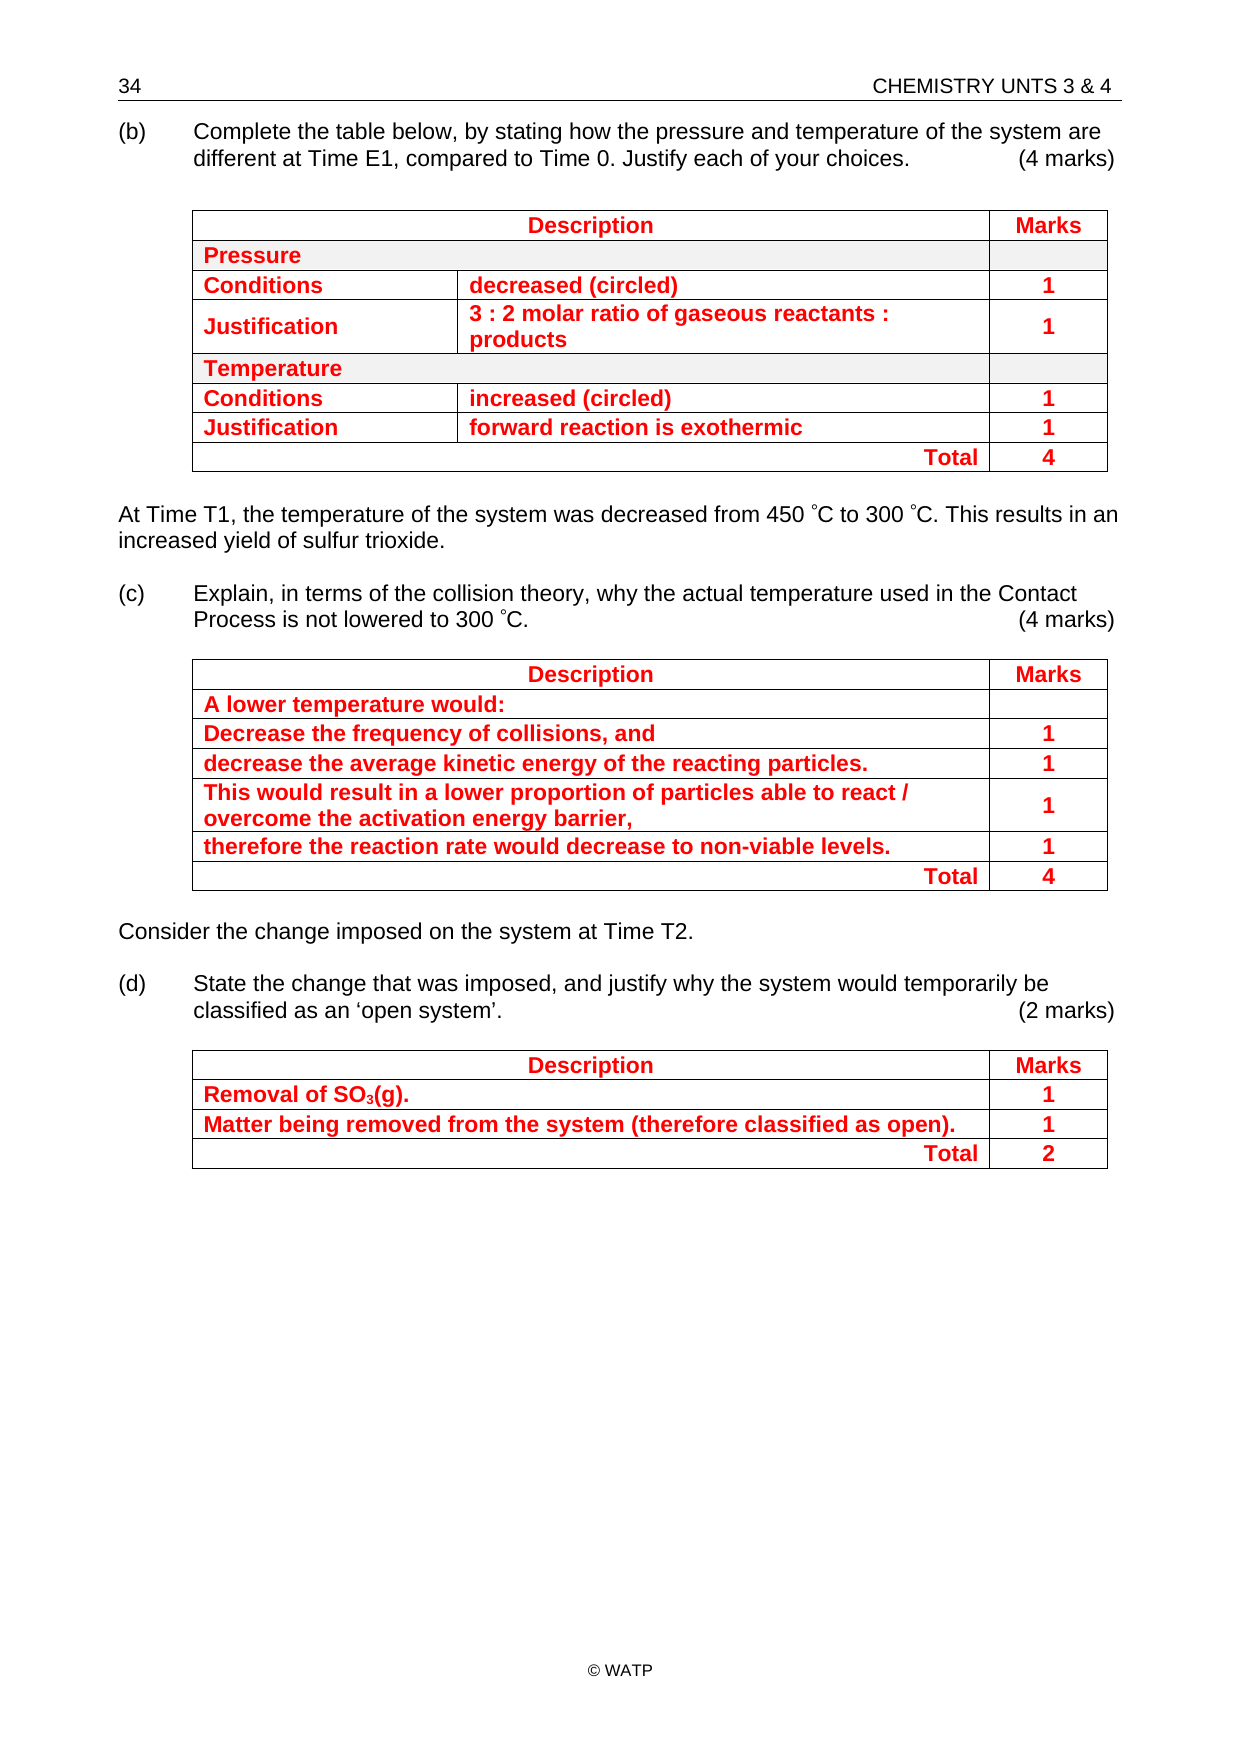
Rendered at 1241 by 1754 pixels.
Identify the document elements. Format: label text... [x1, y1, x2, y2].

table_cell This would result in a lower proportion of particles able to react / overcome the activation energy barrier, [193, 779, 989, 831]
table_cell 1 [990, 271, 1107, 299]
text At Time T1, the temperature of the system was decreased from 450 C to 300 C. This results in an increased yield of sulfur trioxide. [118, 501, 1122, 554]
table_cell Justification [193, 300, 457, 353]
table_cell Conditions [193, 384, 457, 412]
table_cell 1 [990, 300, 1107, 353]
table_cell 1 [990, 749, 1107, 777]
table_cell [990, 354, 1107, 382]
table_cell 1 [990, 1080, 1107, 1109]
table_cell 1 [990, 1110, 1107, 1138]
table_header Marks [990, 660, 1107, 689]
table_cell Conditions [193, 271, 457, 299]
table_cell [990, 241, 1107, 269]
table_cell 1 [990, 413, 1107, 442]
table_cell Total [193, 1139, 989, 1168]
table_cell [990, 690, 1107, 718]
table_cell forward reaction is exothermic [458, 413, 989, 442]
table_cell 4 [990, 443, 1107, 471]
table_cell Temperature [193, 354, 989, 382]
table_cell Total [193, 443, 989, 471]
text (c) Explain, in terms of the collision theory, why the actual temperature used in the Contact Process is not lowered to 300 C. (4 marks) [118, 580, 1122, 633]
table_cell Pressure [193, 241, 989, 269]
table_cell A lower temperature would: [193, 690, 989, 718]
table_cell Matter being removed from the system (therefore classified as open). [193, 1110, 989, 1138]
table_cell 4 [990, 862, 1107, 890]
table_cell Total [193, 862, 989, 890]
table_cell increased (circled) [458, 384, 989, 412]
table_cell therefore the reaction rate would decrease to non-viable levels. [193, 832, 989, 861]
table_cell 1 [990, 384, 1107, 412]
table_cell decreased (circled) [458, 271, 989, 299]
table_header Marks [990, 1051, 1107, 1079]
table_header Description [193, 1051, 989, 1079]
table_cell Removal of SO3(g). [193, 1080, 989, 1109]
table_header Marks [990, 211, 1107, 240]
table_cell 1 [990, 719, 1107, 748]
table_cell 2 [990, 1139, 1107, 1168]
table_cell 1 [990, 779, 1107, 831]
text (b) Complete the table below, by stating how the pressure and temperature of the system are different at Time E1, compared to Time 0. Justify each of your choices. (4 marks) [118, 118, 1122, 171]
table_cell decrease the average kinetic energy of the reacting particles. [193, 749, 989, 777]
table_cell Decrease the frequency of collisions, and [193, 719, 989, 748]
table_cell Justification [193, 413, 457, 442]
table_cell 1 [990, 832, 1107, 861]
table_header Description [193, 211, 989, 240]
table_cell 3 : 2 molar ratio of gaseous reactants : products [458, 300, 989, 353]
table_header Description [193, 660, 989, 689]
text Consider the change imposed on the system at Time T2. [118, 918, 1122, 944]
text (d) State the change that was imposed, and justify why the system would temporarily be classified as an ‘open system’. (2 marks) [118, 970, 1122, 1023]
